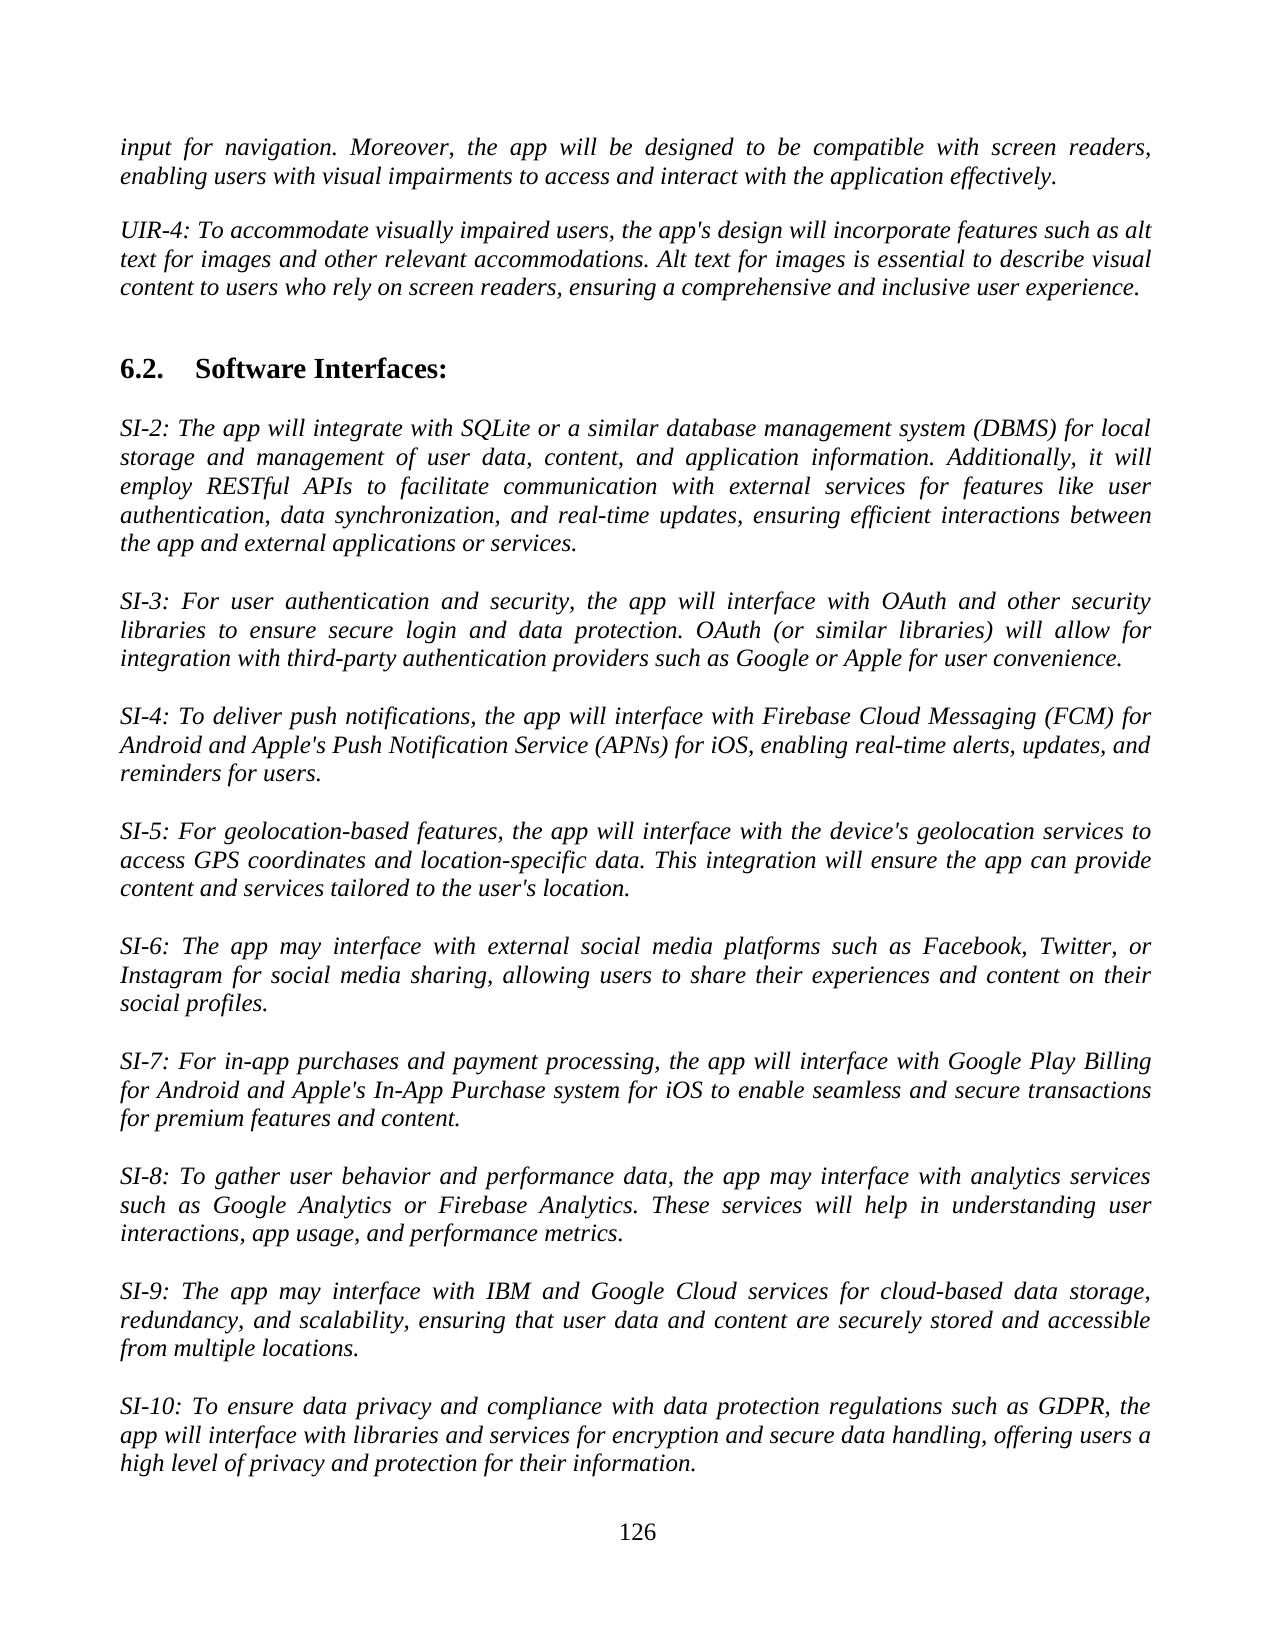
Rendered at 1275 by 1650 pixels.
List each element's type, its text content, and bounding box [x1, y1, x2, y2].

subtitle Software Interfaces: [120, 351, 1155, 385]
text SI-8: To gather user behavior and performance data, the app may interface with analytics services such as Google Analytics or Firebase Analytics. These services will help in understanding user interactions, app usage, and performance metrics. [120, 1161, 1155, 1247]
text SI-4: To deliver push notifications, the app will interface with Firebase Cloud Messaging (FCM) for Android and Apple's Push Notification Service (APNs) for iOS, enabling real-time alerts, updates, and reminders for users. [120, 701, 1155, 787]
text SI-5: For geolocation-based features, the app will interface with the device's geolocation services to access GPS coordinates and location-specific data. This integration will ensure the app can provide content and services tailored to the user's location. [120, 816, 1155, 902]
text SI-6: The app may interface with external social media platforms such as Facebook, Twitter, or Instagram for social media sharing, allowing users to share their experiences and content on their social profiles. [120, 931, 1155, 1017]
text SI-9: The app may interface with IBM and Google Cloud services for cloud-based data storage, redundancy, and scalability, ensuring that user data and content are securely stored and accessible from multiple locations. [120, 1276, 1155, 1362]
text SI-7: For in-app purchases and payment processing, the app will interface with Google Play Billing for Android and Apple's In-App Purchase system for iOS to enable seamless and secure transactions for premium features and content. [120, 1046, 1155, 1132]
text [120, 132, 1155, 190]
text UIR-4: To accommodate visually impaired users, the app's design will incorporate features such as alt text for images and other relevant accommodations. Alt text for images is essential to describe visual content to users who rely on screen readers, ensuring a comprehensive and inclusive user experience. [120, 215, 1155, 301]
text SI-2: The app will integrate with SQLite or a similar database management system (DBMS) for local storage and management of user data, content, and application information. Additionally, it will employ RESTful APIs to facilitate communication with external services for features like user authentication, data synchronization, and real-time updates, ensuring efficient interactions between the app and external applications or services. [120, 413, 1155, 557]
text SI-3: For user authentication and security, the app will interface with OAuth and other security libraries to ensure secure login and data protection. OAuth (or similar libraries) will allow for integration with third-party authentication providers such as Google or Apple for user convenience. [120, 586, 1155, 672]
text SI-10: To ensure data privacy and compliance with data protection regulations such as GDPR, the app will interface with libraries and services for encryption and secure data handling, offering users a high level of privacy and protection for their information. [120, 1391, 1155, 1477]
